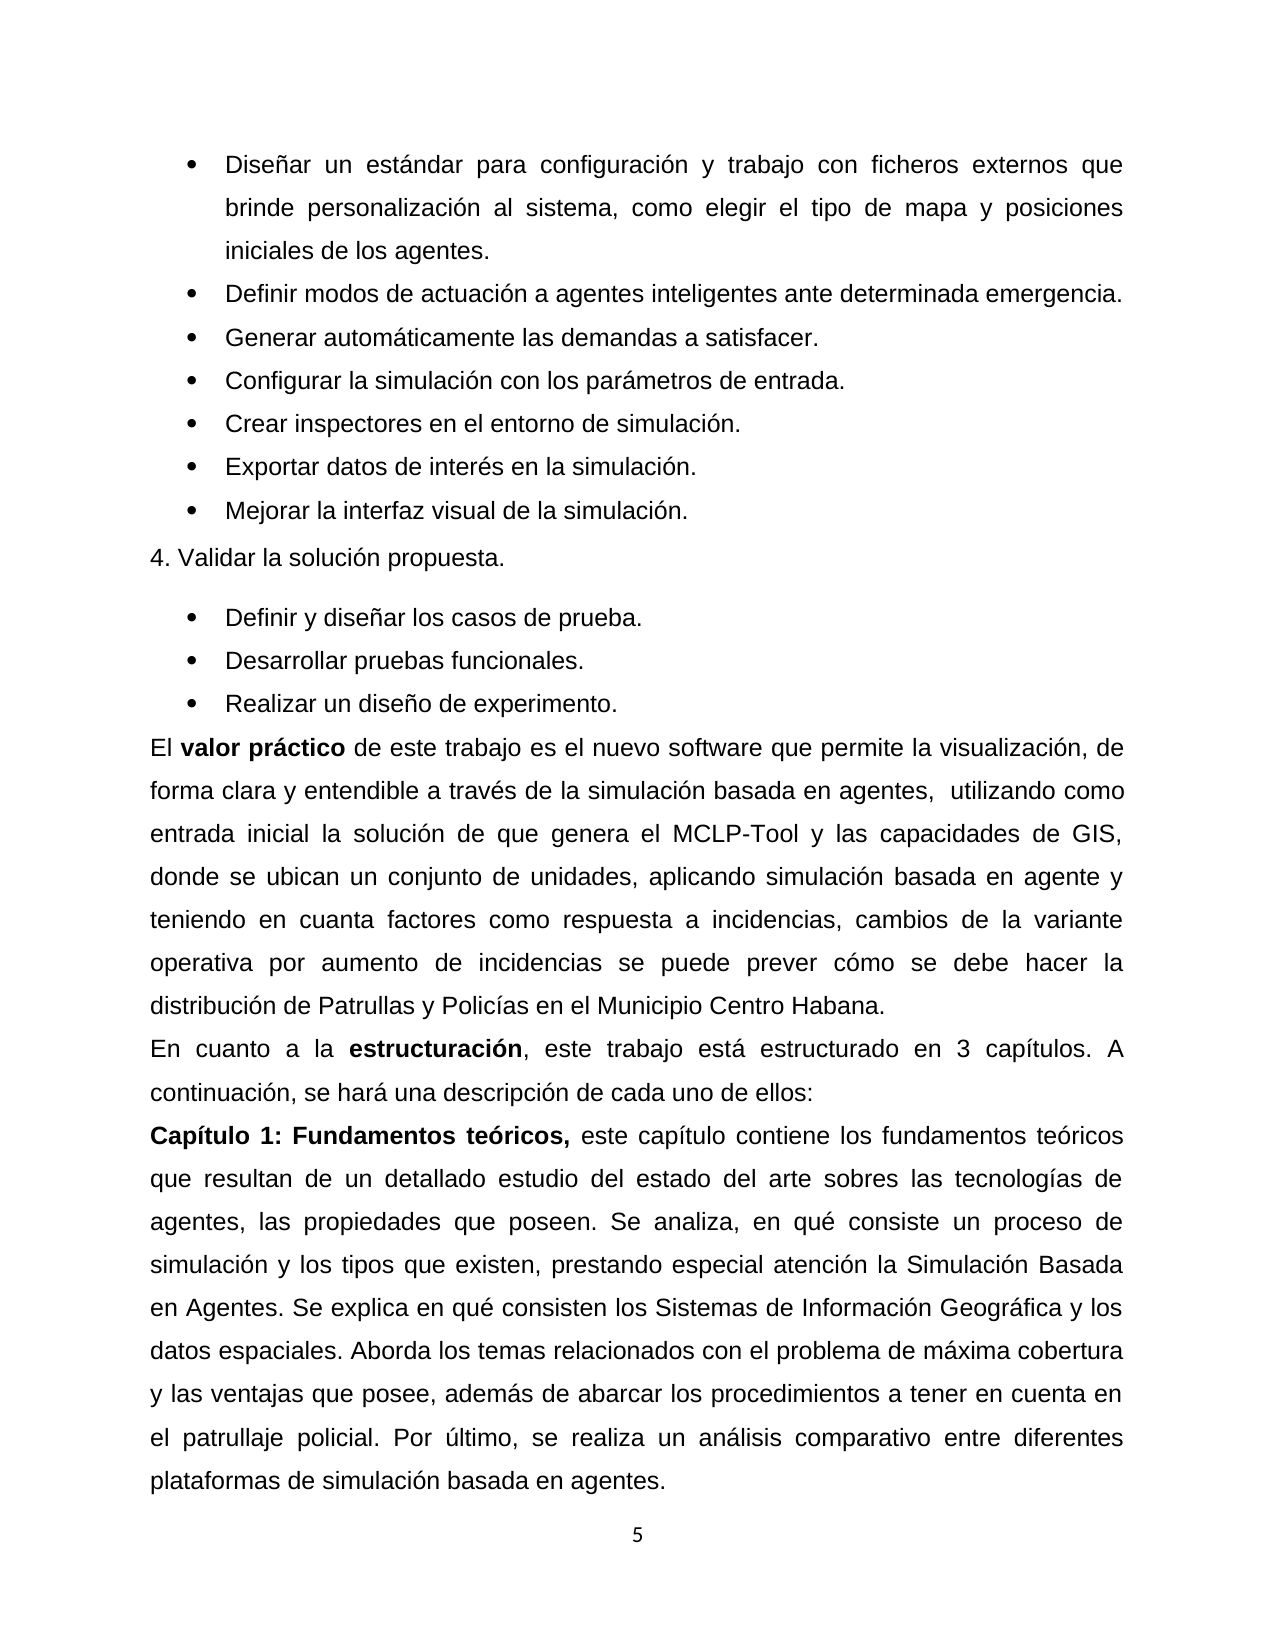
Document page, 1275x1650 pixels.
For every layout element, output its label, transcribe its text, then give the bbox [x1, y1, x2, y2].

list Exportar datos de interés en la simulación. [187, 452, 1125, 481]
list Generar automáticamente las demandas a satisfacer. [187, 323, 1125, 352]
text 4. Validar la solución propuesta. [150, 543, 1125, 572]
text En cuanto a la estructuración, este trabajo está estructurado en 3 capítulos. A continuación, se hará una descripción de cada uno de ellos: [150, 1034, 1125, 1106]
list Diseñar un estándar para configuración y trabajo con ficheros externos que brinde personalización al sistema, como elegir el tipo de mapa y posiciones iniciales de los agentes. [187, 150, 1125, 265]
text El valor práctico de este trabajo es el nuevo software que permite la visualización, de forma clara y entendible a través de la simulación basada en agentes, utilizando como entrada inicial la solución de que genera el MCLP-Tool y las capacidades de GIS, donde se ubican un conjunto de unidades, aplicando simulación basada en agente y teniendo en cuanta factores como respuesta a incidencias, cambios de la variante operativa por aumento de incidencias se puede prever cómo se debe hacer la distribución de Patrullas y Policías en el Municipio Centro Habana. [150, 732, 1125, 1020]
text Capítulo 1: Fundamentos teóricos, este capítulo contiene los fundamentos teóricos que resultan de un detallado estudio del estado del arte sobres las tecnologías de agentes, las propiedades que poseen. Se analiza, en qué consiste un proceso de simulación y los tipos que existen, prestando especial atención la Simulación Basada en Agentes. Se explica en qué consisten los Sistemas de Información Geográfica y los datos espaciales. Aborda los temas relacionados con el problema de máxima cobertura y las ventajas que posee, además de abarcar los procedimientos a tener en cuenta en el patrullaje policial. Por último, se realiza un análisis comparativo entre diferentes plataformas de simulación basada en agentes. [150, 1121, 1125, 1494]
list Mejorar la interfaz visual de la simulación. [187, 496, 1125, 524]
list Desarrollar pruebas funcionales. [187, 646, 1125, 675]
list Crear inspectores en el entorno de simulación. [187, 409, 1125, 438]
list Realizar un diseño de experimento. [187, 689, 1125, 718]
list Definir modos de actuación a agentes inteligentes ante determinada emergencia. [187, 279, 1125, 308]
list Configurar la simulación con los parámetros de entrada. [187, 366, 1125, 395]
list Definir y diseñar los casos de prueba. [187, 603, 1125, 632]
